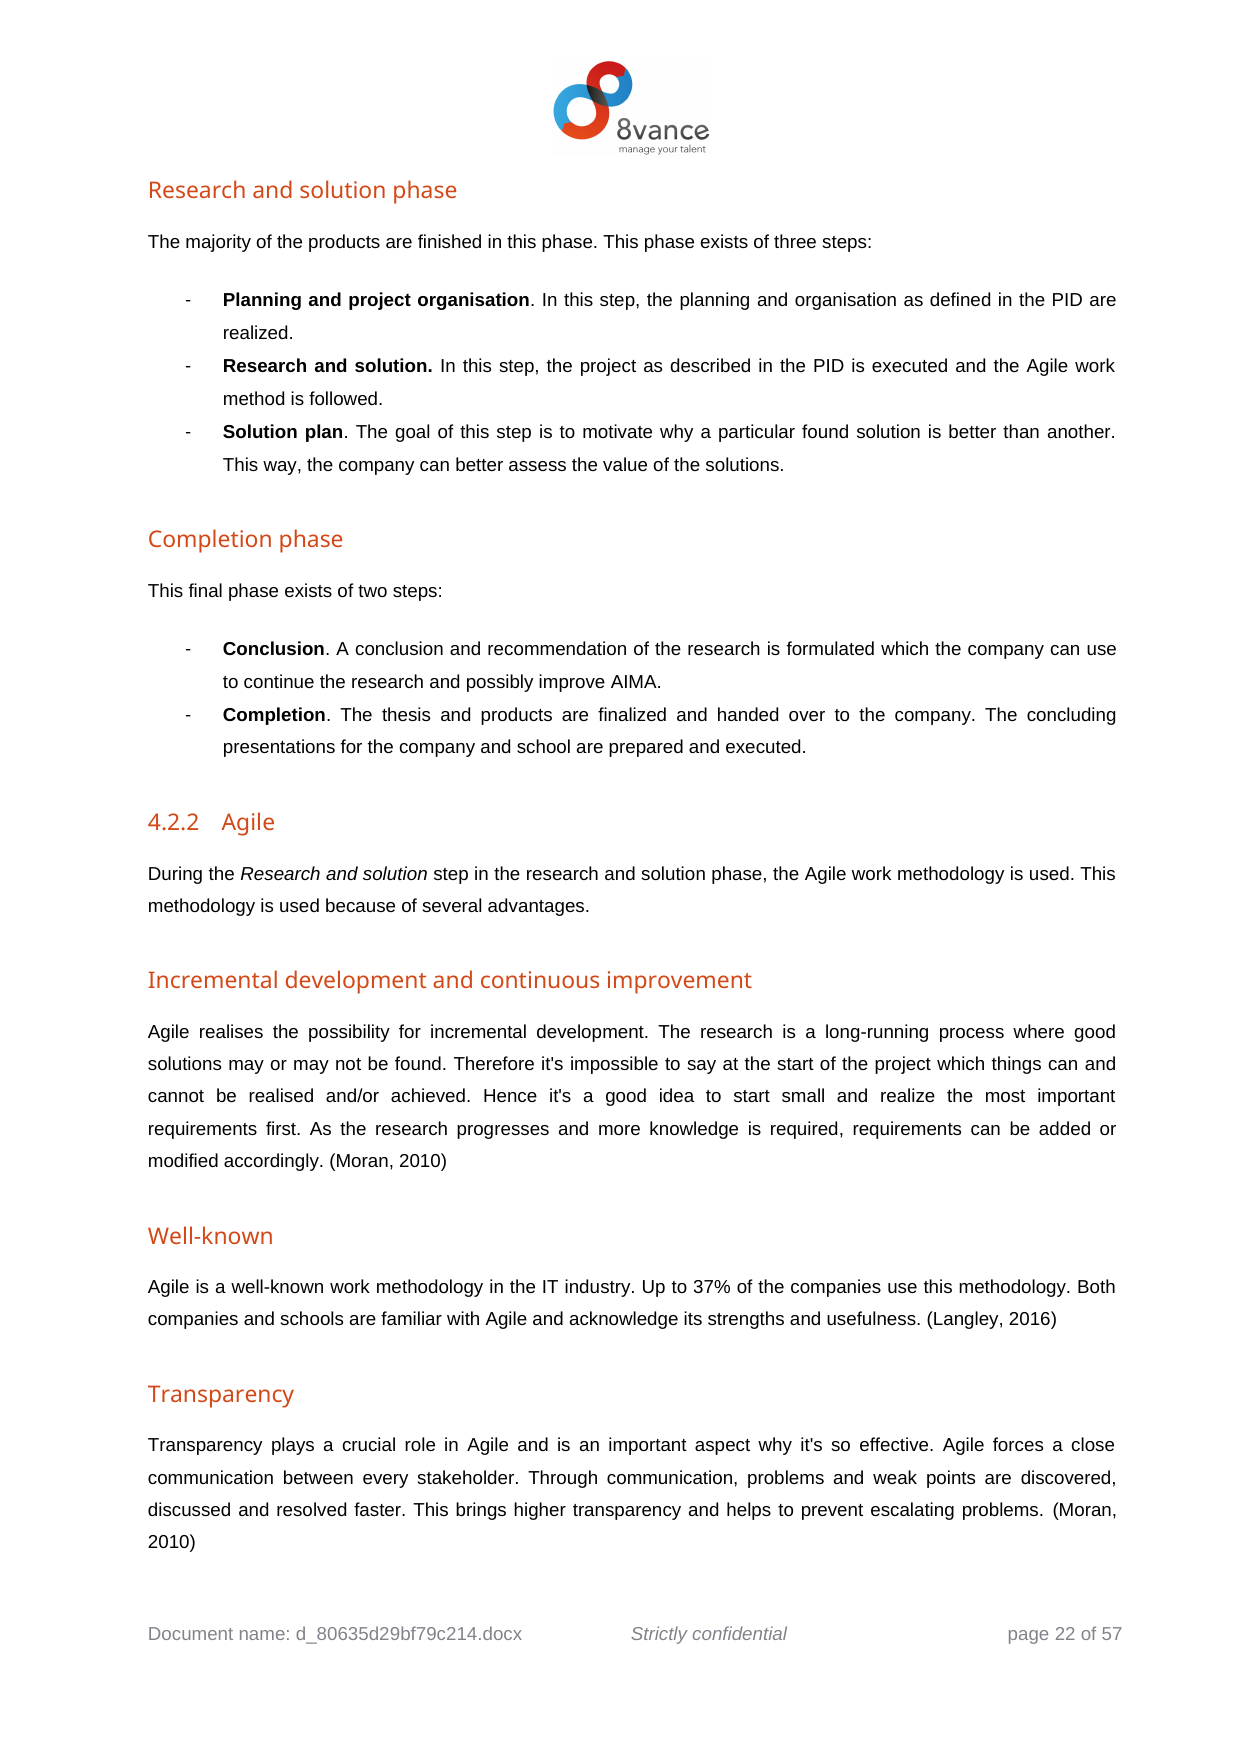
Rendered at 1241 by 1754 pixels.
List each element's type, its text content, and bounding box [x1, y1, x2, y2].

picture [551, 58, 712, 156]
subtitle Well-known [148, 1220, 1117, 1251]
list Completion. The thesis and products are finalized and handed over to the company. The concluding presentations for the company and school are prepared and executed. [185, 703, 1117, 758]
subtitle Agile [148, 806, 1117, 837]
text Agile realises the possibility for incremental development. The research is a long-running process where good solutions may or may not be found. Therefore it's impossible to say at the start of the project which things can and cannot be realised and/or achieved. Hence it's a good idea to start small and realize the most important requirements first. As the research progresses and more knowledge is required, requirements can be added or modified accordingly. [148, 1021, 1117, 1171]
list Planning and project organisation. In this step, the planning and organisation as defined in the PID are realized. [185, 288, 1117, 343]
text During the Research and solution step in the research and solution phase, the Agile work methodology is used. This methodology is used because of several advantages. [148, 862, 1117, 916]
text Transparency plays a crucial role in Agile and is an important aspect why it's so effective. Agile forces a close communication between every stakeholder. Through communication, problems and weak points are discovered, discussed and resolved faster. This brings higher transparency and helps to prevent escalating problems. [148, 1434, 1117, 1553]
text This final phase exists of two steps: [148, 579, 1117, 601]
list Conclusion. A conclusion and recommendation of the research is formulated which the company can use to continue the research and possibly improve AIMA. [185, 637, 1117, 692]
list Solution plan. The goal of this step is to motivate why a particular found solution is better than another. This way, the company can better assess the value of the solutions. [185, 420, 1117, 475]
subtitle Incremental development and continuous improvement [148, 964, 1117, 996]
subtitle Research and solution phase [148, 174, 1117, 206]
list Research and solution. In this step, the project as described in the PID is executed and the Agile work method is followed. [185, 354, 1117, 409]
subtitle Completion phase [148, 523, 1117, 554]
subtitle Transparency [148, 1378, 1117, 1409]
text Agile is a well-known work methodology in the IT industry. Up to 37% of the companies use this methodology. Both companies and schools are familiar with Agile and acknowledge its strengths and usefulness. [148, 1276, 1117, 1330]
text The majority of the products are finished in this phase. This phase exists of three steps: [148, 231, 1117, 252]
